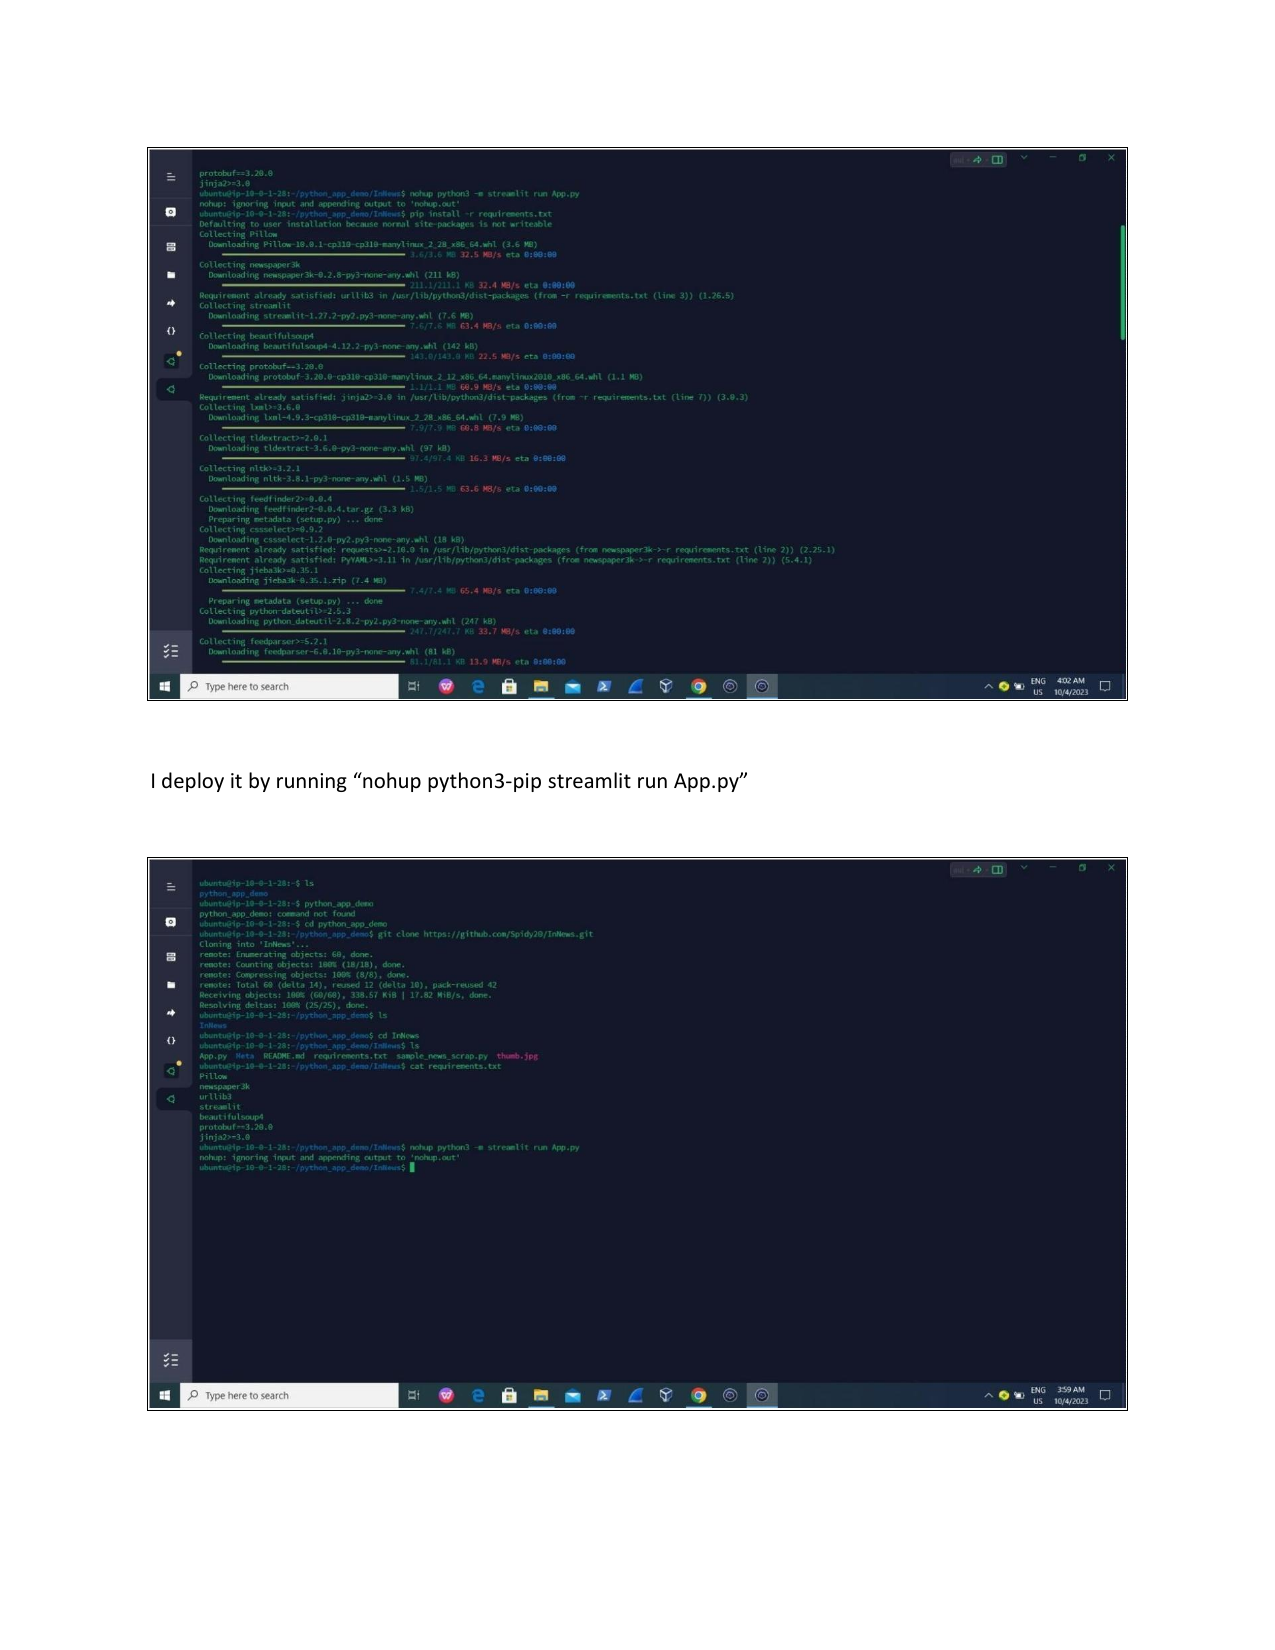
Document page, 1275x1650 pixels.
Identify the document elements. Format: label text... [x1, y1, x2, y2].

picture [148, 148, 1127, 700]
text I deploy it by running “nohup python3-pip streamlit run App.py” [150, 766, 772, 794]
picture [148, 858, 1127, 1410]
